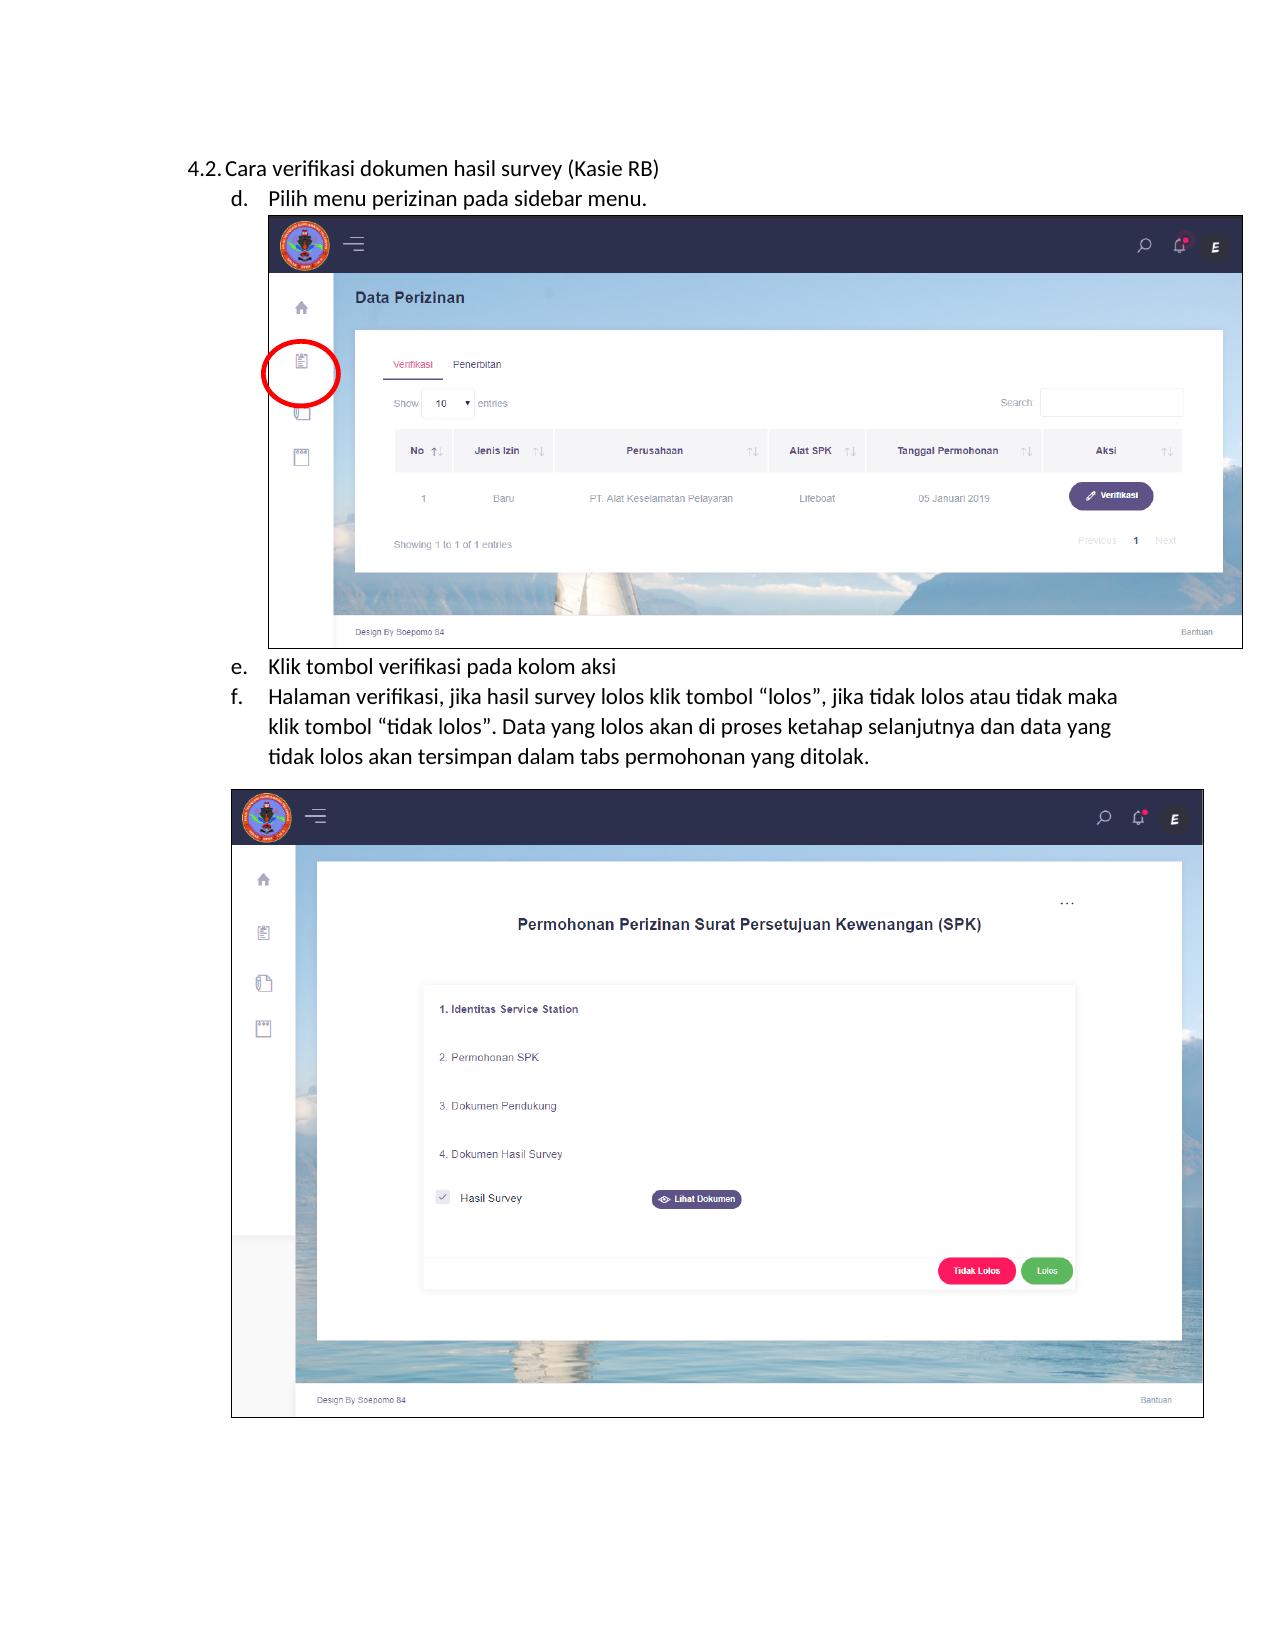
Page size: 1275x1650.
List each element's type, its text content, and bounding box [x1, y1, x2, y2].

picture [269, 344, 336, 403]
list Pilih menu perizinan pada sidebar menu. [231, 184, 1125, 212]
list Klik tombol verifikasi pada kolom aksi [231, 652, 1125, 680]
list Halaman verifikasi, jika hasil survey lolos klik tombol “lolos”, jika tidak lolos atau tidak maka klik tombol “tidak lolos”. Data yang lolos akan di proses ketahap selanjutnya dan data yang tidak lolos akan tersimpan dalam tabs permohonan yang ditolak. [231, 682, 1125, 770]
picture [232, 790, 1203, 1417]
subtitle Cara verifikasi dokumen hasil survey (Kasie RB) [187, 154, 1125, 182]
picture [269, 216, 1242, 648]
